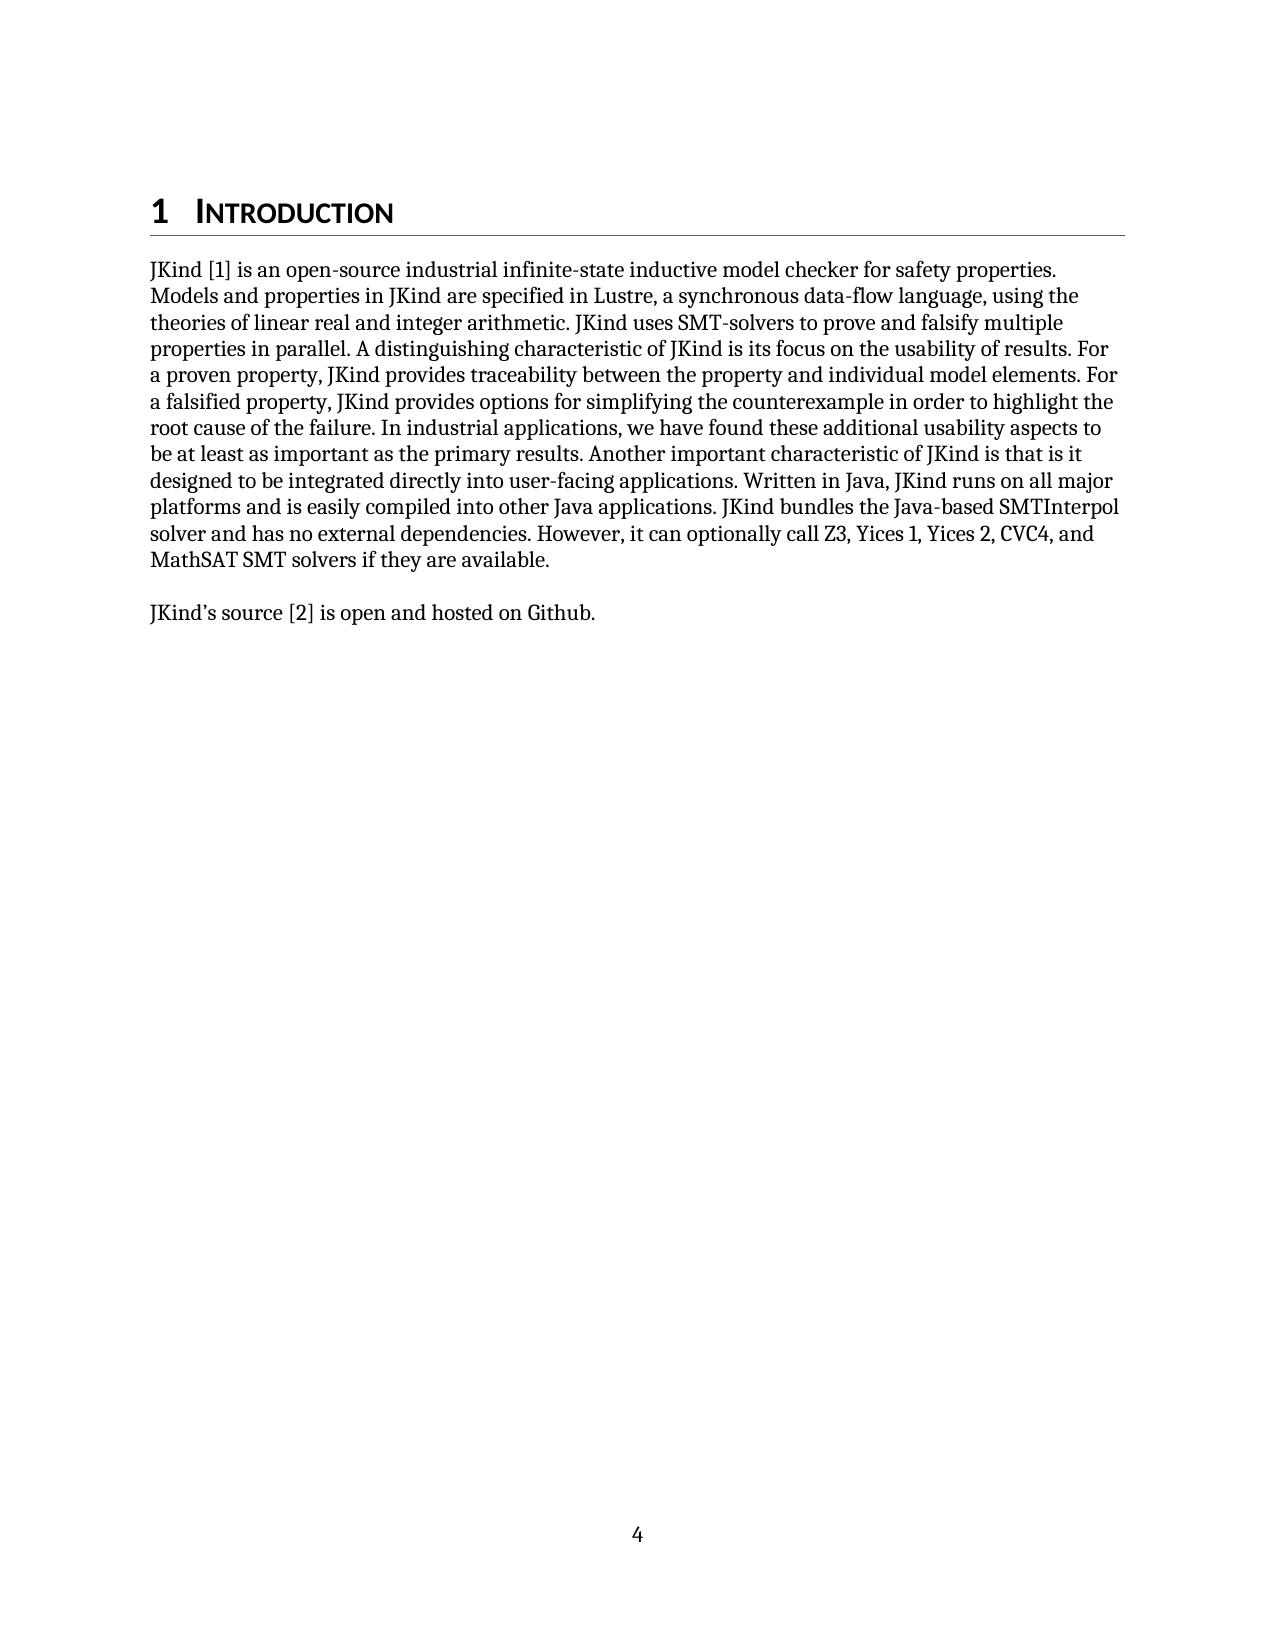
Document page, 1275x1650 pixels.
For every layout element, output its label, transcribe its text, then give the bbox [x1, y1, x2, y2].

text JKind’s source is open and hosted on Github. [150, 599, 1125, 626]
subtitle Introduction [150, 187, 1125, 235]
text JKind is an open-source industrial infinite-state inductive model checker for safety properties. Models and properties in JKind are specified in Lustre, a synchronous data-flow language, using the theories of linear real and integer arithmetic. JKind uses SMT-solvers to prove and falsify multiple properties in parallel. A distinguishing characteristic of JKind is its focus on the usability of results. For a proven property, JKind provides traceability between the property and individual model elements. For a falsified property, JKind provides options for simplifying the counterexample in order to highlight the root cause of the failure. In industrial applications, we have found these additional usability aspects to be at least as important as the primary results. Another important characteristic of JKind is that is it designed to be integrated directly into user-facing applications. Written in Java, JKind runs on all major platforms and is easily compiled into other Java applications. JKind bundles the Java-based SMTInterpol solver and has no external dependencies. However, it can optionally call Z3, Yices 1, Yices 2, CVC4, and MathSAT SMT solvers if they are available. [150, 257, 1125, 573]
